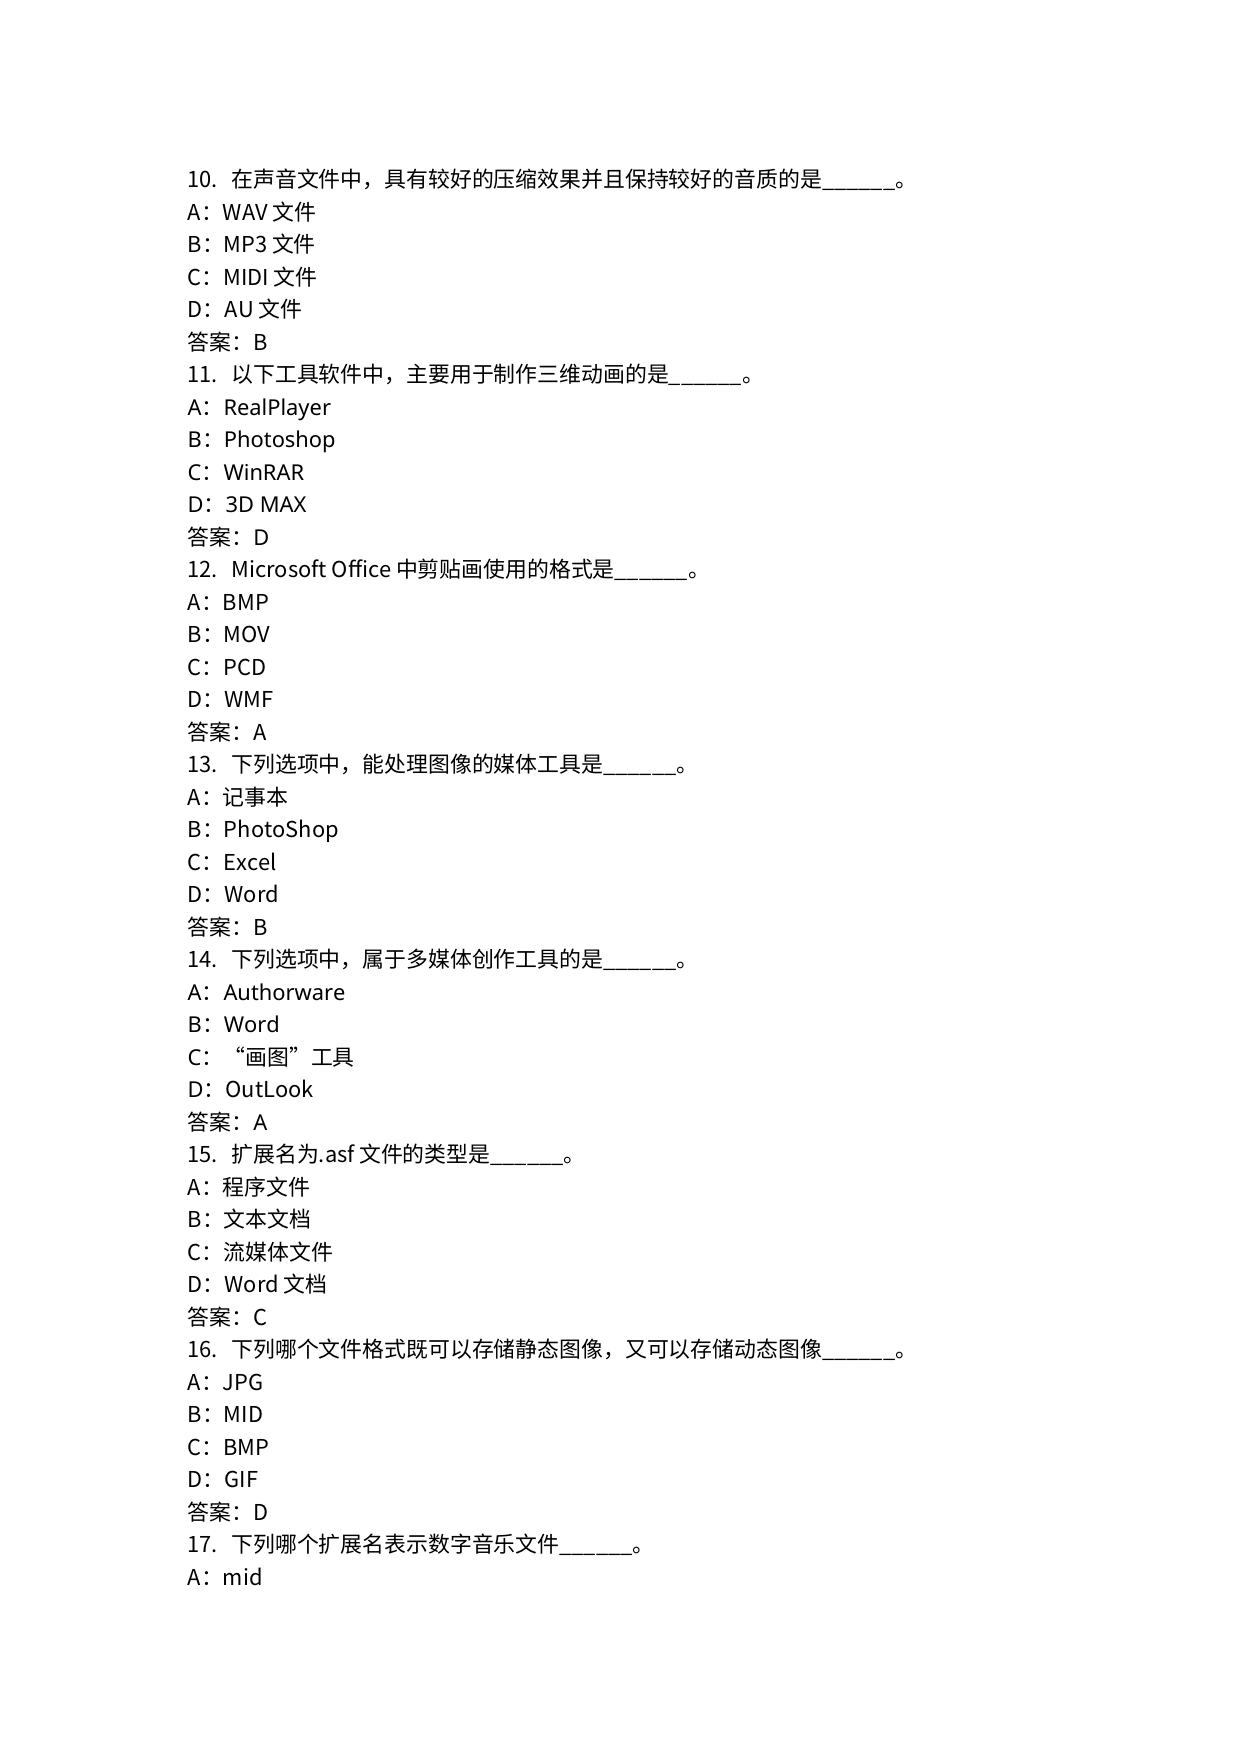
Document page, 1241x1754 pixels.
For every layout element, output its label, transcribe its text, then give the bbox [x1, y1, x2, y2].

text 答案：C [187, 1299, 1053, 1332]
text 答案：D [187, 1494, 1053, 1527]
text B：文本文档 [187, 1202, 1053, 1234]
text D：3D MAX [187, 487, 1053, 519]
text B：MOV [187, 617, 1053, 649]
text 答案：A [187, 714, 1053, 747]
text C：Excel [187, 844, 1053, 877]
text 答案：B [187, 909, 1053, 942]
text A：记事本 [187, 779, 1053, 812]
text 答案：A [187, 1104, 1053, 1137]
text B：PhotoShop [187, 812, 1053, 844]
list 在声音文件中，具有较好的压缩效果并且保持较好的音质的是______。 [187, 162, 1053, 194]
list 以下工具软件中，主要用于制作三维动画的是______。 [187, 357, 1053, 389]
text D：Word [187, 877, 1053, 909]
text B：MID [187, 1397, 1053, 1429]
text 答案：B [187, 324, 1053, 357]
list 下列哪个文件格式既可以存储静态图像，又可以存储动态图像______。 [187, 1332, 1053, 1364]
text C：BMP [187, 1429, 1053, 1462]
text C：PCD [187, 649, 1053, 682]
list Microsoft Office中剪贴画使用的格式是______。 [187, 552, 1053, 584]
text B：Word [187, 1007, 1053, 1039]
text A：RealPlayer [187, 389, 1053, 422]
text A：BMP [187, 584, 1053, 617]
text A：WAV文件 [187, 194, 1053, 227]
list 下列选项中，属于多媒体创作工具的是______。 [187, 942, 1053, 974]
text B：MP3文件 [187, 227, 1053, 259]
text C：流媒体文件 [187, 1234, 1053, 1267]
list 扩展名为.asf文件的类型是______。 [187, 1137, 1053, 1169]
text A：程序文件 [187, 1169, 1053, 1202]
text 答案：D [187, 519, 1053, 552]
text D：OutLook [187, 1072, 1053, 1104]
text C：“画图”工具 [187, 1039, 1053, 1072]
text D：GIF [187, 1462, 1053, 1494]
text A：Authorware [187, 974, 1053, 1007]
list 下列选项中，能处理图像的媒体工具是______。 [187, 747, 1053, 779]
list 下列哪个扩展名表示数字音乐文件______。 [187, 1527, 1053, 1559]
text A：mid [187, 1559, 1053, 1592]
text D：AU文件 [187, 292, 1053, 324]
text B：Photoshop [187, 422, 1053, 454]
text D：WMF [187, 682, 1053, 714]
text C：MIDI文件 [187, 259, 1053, 292]
text D：Word文档 [187, 1267, 1053, 1299]
text A：JPG [187, 1364, 1053, 1397]
text C：WinRAR [187, 454, 1053, 487]
